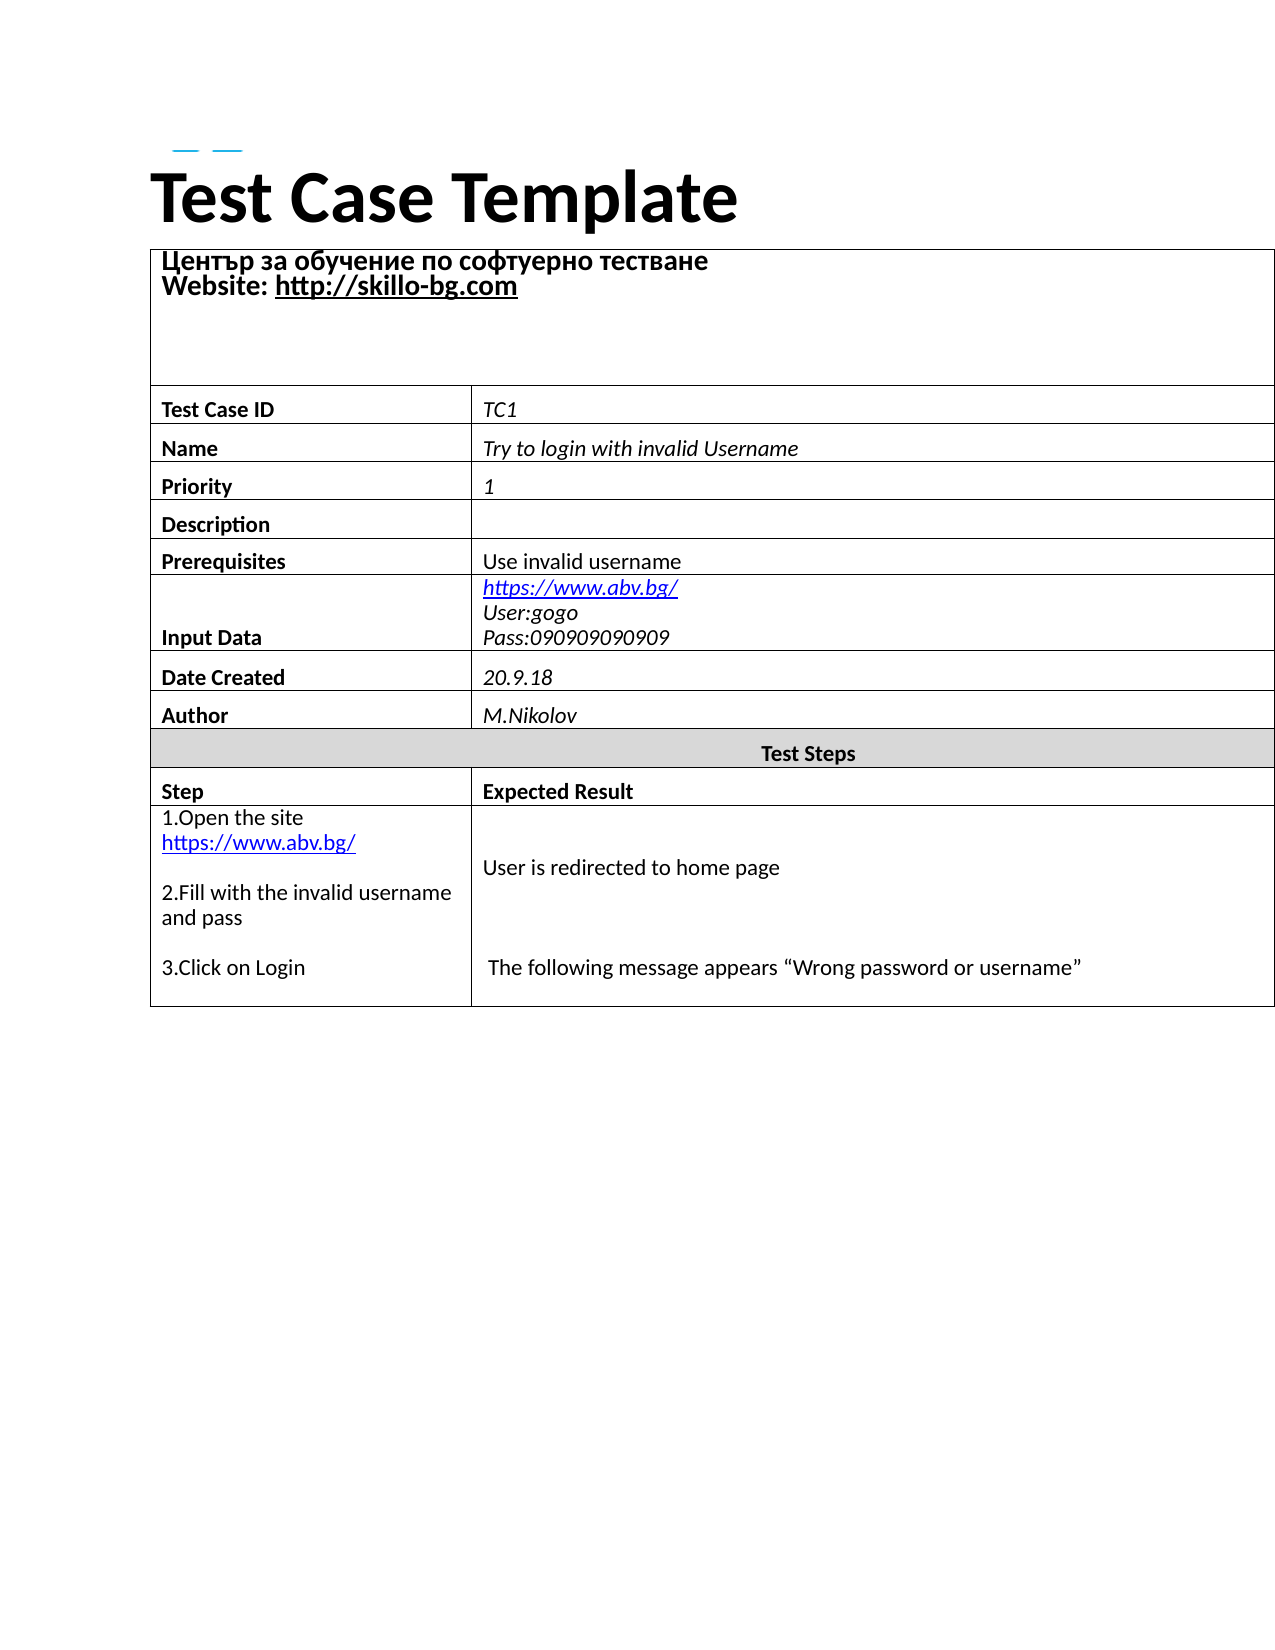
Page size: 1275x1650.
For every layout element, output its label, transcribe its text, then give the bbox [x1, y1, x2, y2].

table_cell 20.9.18 [472, 651, 1274, 690]
table_cell M.Nikolov [472, 691, 1274, 728]
table_cell Test Steps [151, 729, 1274, 767]
table_cell Prerequisites [151, 539, 471, 574]
text Test Case Template [595, 199, 1125, 228]
table_cell Use invalid username [472, 539, 1274, 574]
table_cell Author [151, 691, 471, 728]
table_cell Test Case ID [151, 386, 471, 423]
table_cell Priority [151, 462, 471, 499]
table_header Център за обучение по софтуерно тестване Website: http://skillo-bg.com [151, 250, 1274, 385]
table_cell Description [151, 500, 471, 538]
table_cell User is redirected to home page The following message appears “Wrong password or username” [472, 806, 1274, 1006]
table_cell [472, 500, 1274, 538]
table_cell 1 [472, 462, 1274, 499]
table_cell https://www.abv.bg/ User:gogo Pass:090909090909 [472, 575, 1274, 650]
table_cell Name [151, 424, 471, 461]
table_cell 1.Open the site https://www.abv.bg/ 2.Fill with the invalid username and pass 3.Click on Login [151, 806, 471, 1006]
table_cell TC1 [472, 386, 1274, 423]
table_cell Date Created [151, 651, 471, 690]
text Test Case Template [150, 199, 585, 228]
table_cell Try to login with invalid Username [472, 424, 1274, 461]
table_cell Input Data [151, 575, 471, 650]
table_cell Step [151, 768, 471, 805]
table_cell Expected Result [472, 768, 1274, 805]
